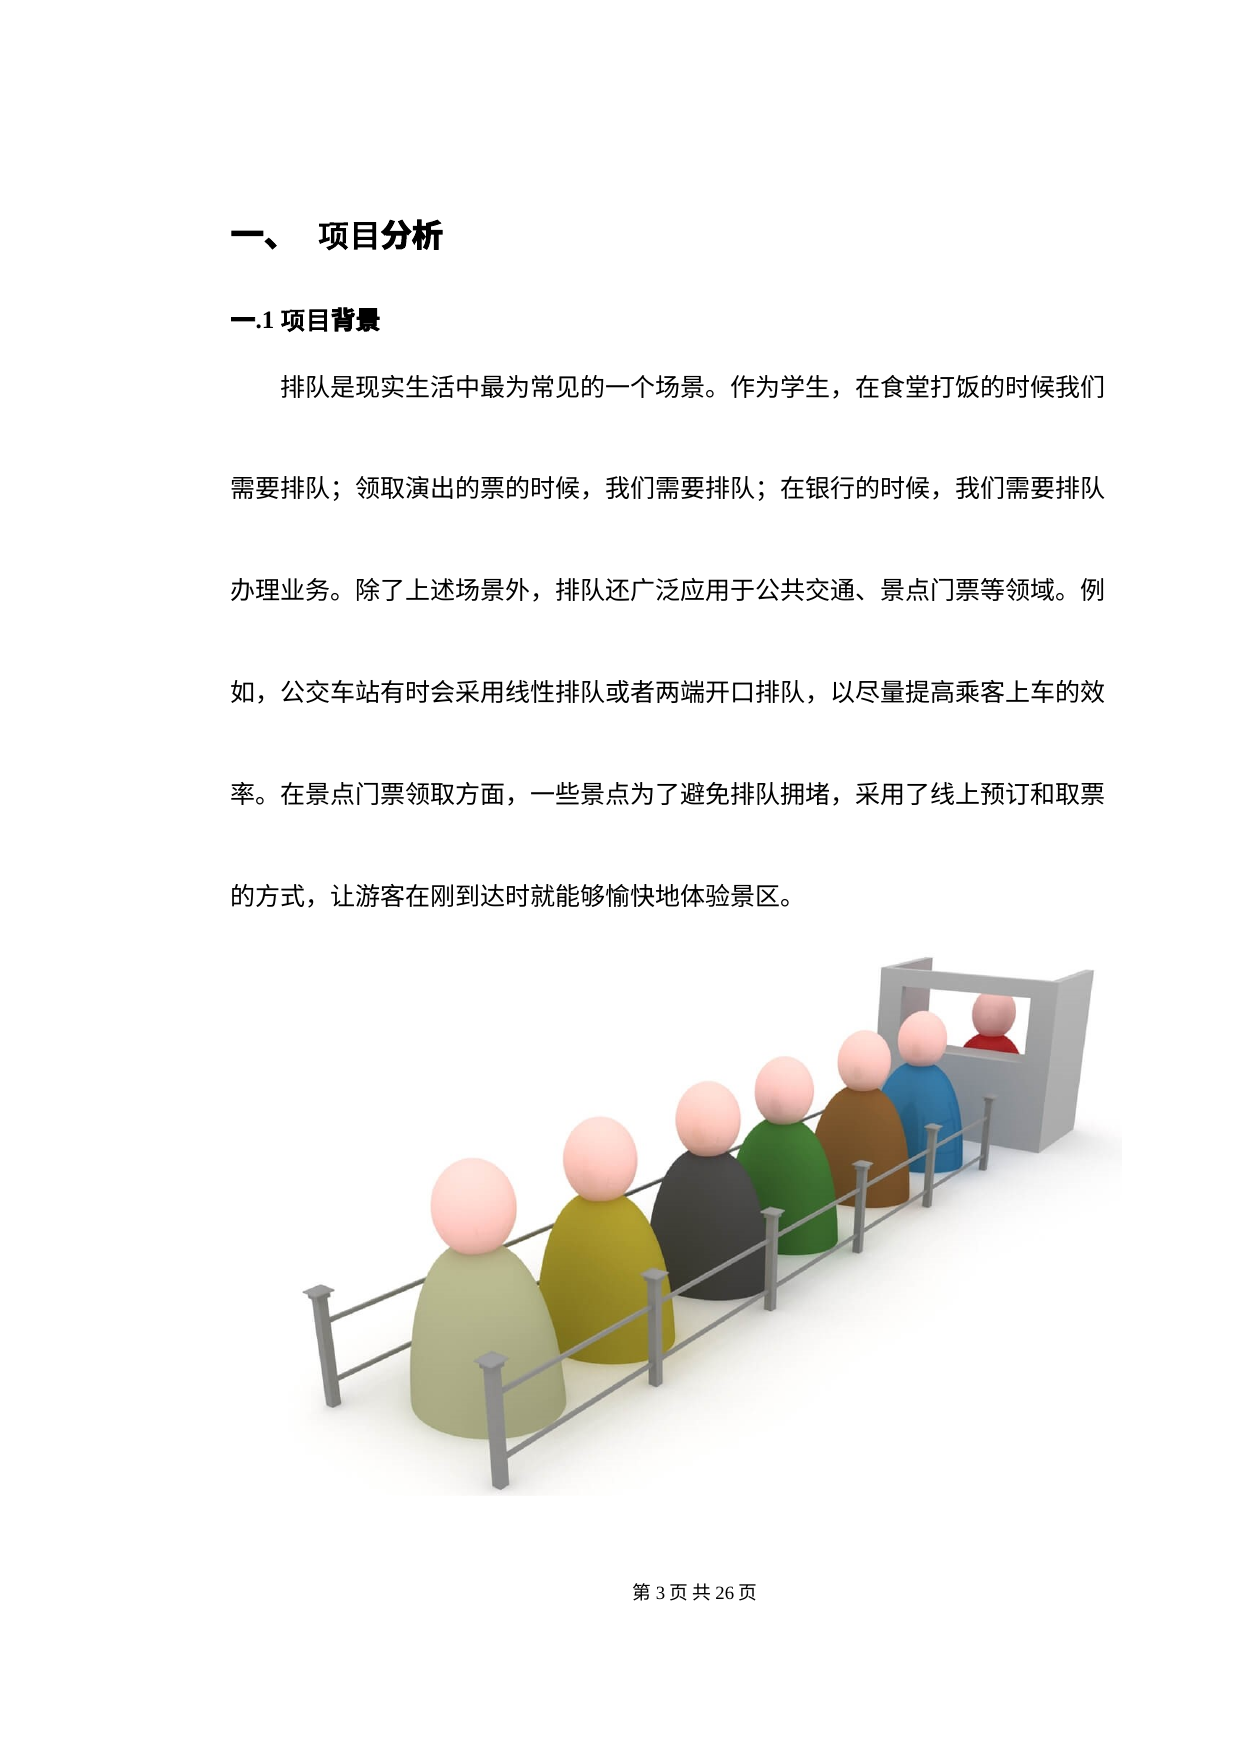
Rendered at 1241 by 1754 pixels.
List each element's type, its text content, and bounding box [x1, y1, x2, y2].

subtitle 项目分析 [230, 198, 1122, 266]
text 排队是现实生活中最为常见的一个场景。作为学生，在食堂打饭的时候我们需要排队；领取演出的票的时候，我们需要排队；在银行的时候，我们需要排队办理业务。除了上述场景外，排队还广泛应用于公共交通、景点门票等领域。例如，公交车站有时会采用线性排队或者两端开口排队，以尽量提高乘客上车的效率。在景点门票领取方面，一些景点为了避免排队拥堵，采用了线上预订和取票的方式，让游客在刚到达时就能够愉快地体验景区。 [230, 351, 1122, 928]
subtitle 项目背景 [230, 302, 1122, 336]
picture [230, 946, 1122, 1496]
